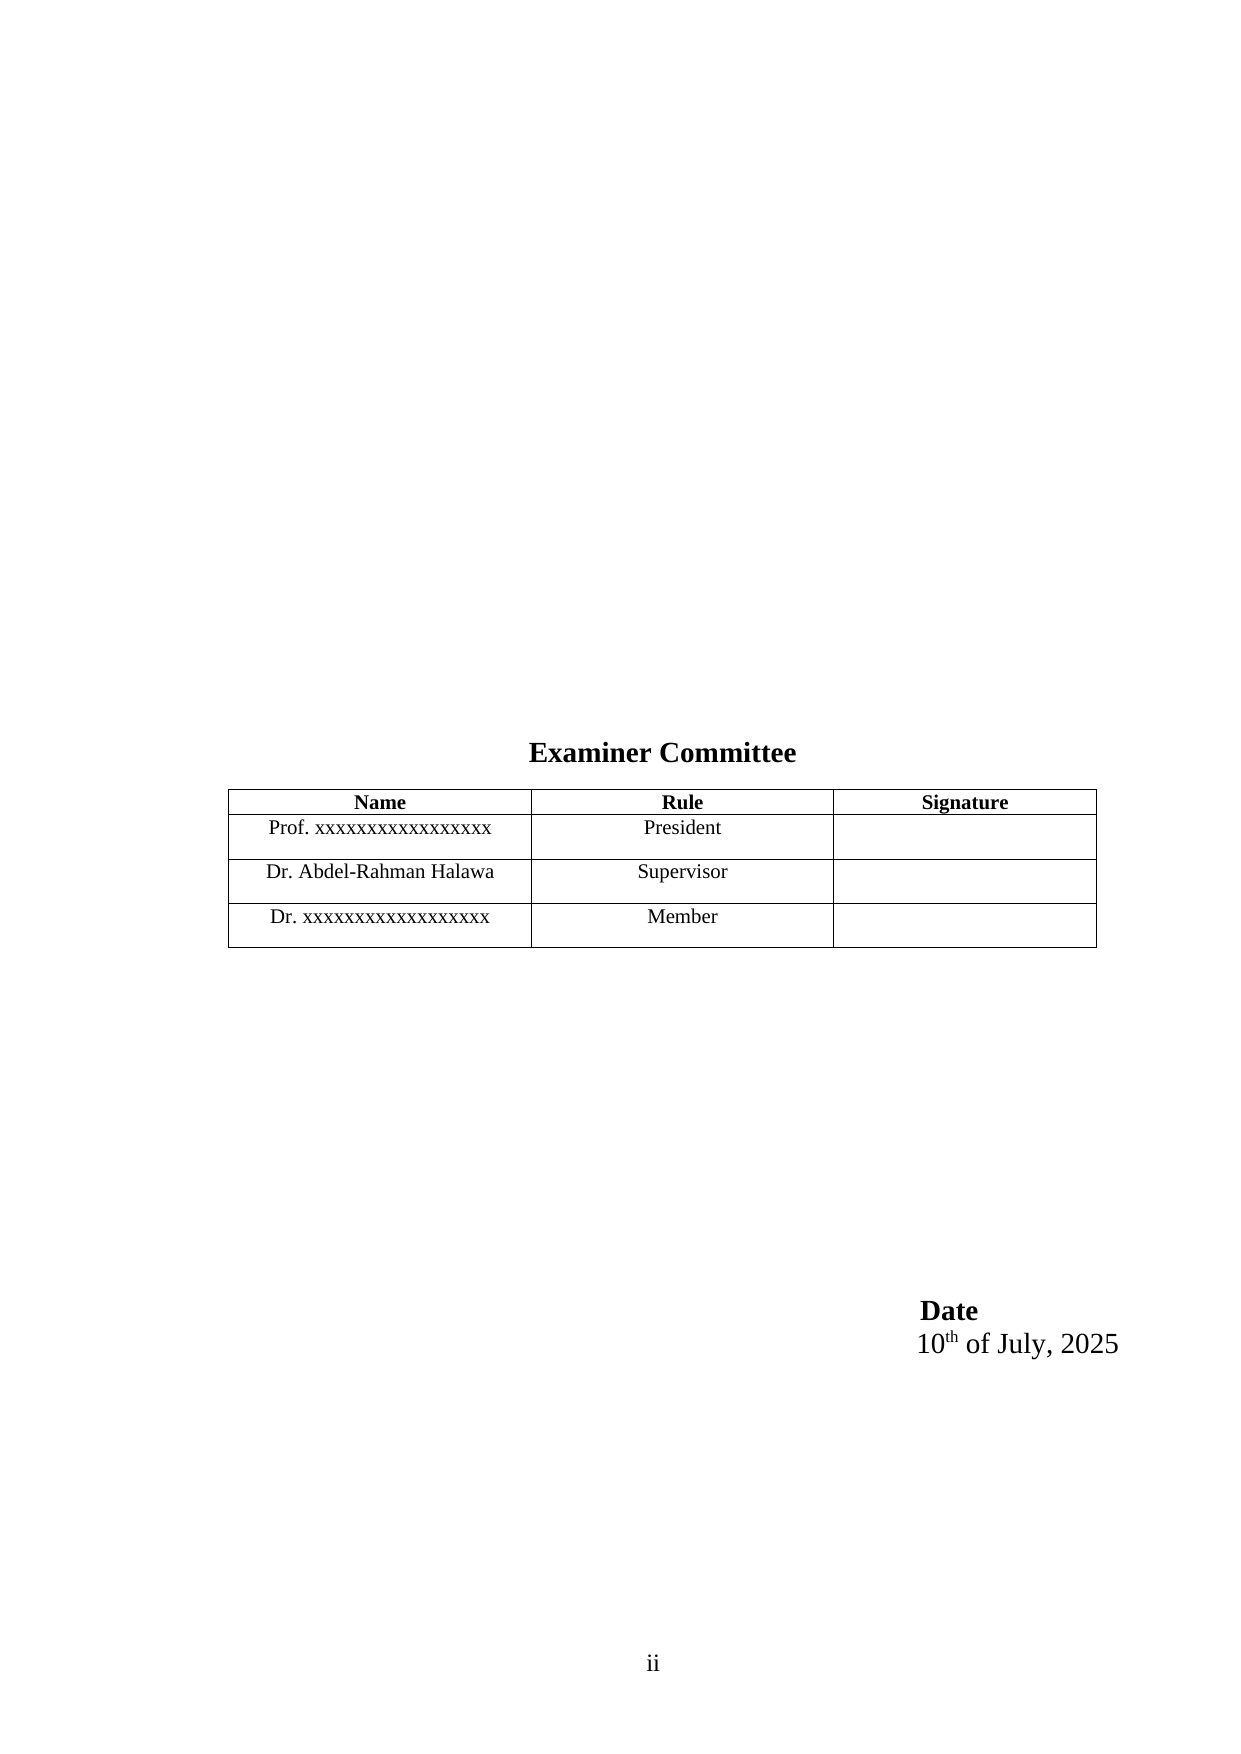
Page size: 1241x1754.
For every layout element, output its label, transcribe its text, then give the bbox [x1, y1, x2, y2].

table_cell Signature [834, 790, 1096, 814]
table_cell Name [229, 790, 531, 814]
table_cell Dr. xxxxxxxxxxxxxxxxxx [229, 904, 531, 947]
table_cell Prof. xxxxxxxxxxxxxxxxx [229, 815, 531, 858]
table_header Examiner Committee [229, 736, 1096, 789]
table_cell President [532, 815, 833, 858]
text 10th of July, 2025 [240, 1326, 1119, 1360]
table_cell [834, 860, 1096, 903]
table_cell Supervisor [532, 860, 833, 903]
table_cell [834, 904, 1096, 947]
table_cell Rule [532, 790, 833, 814]
text Date [240, 1293, 1119, 1326]
table_cell [834, 815, 1096, 858]
table_cell Member [532, 904, 833, 947]
table_cell Dr. Abdel-Rahman Halawa [229, 860, 531, 903]
